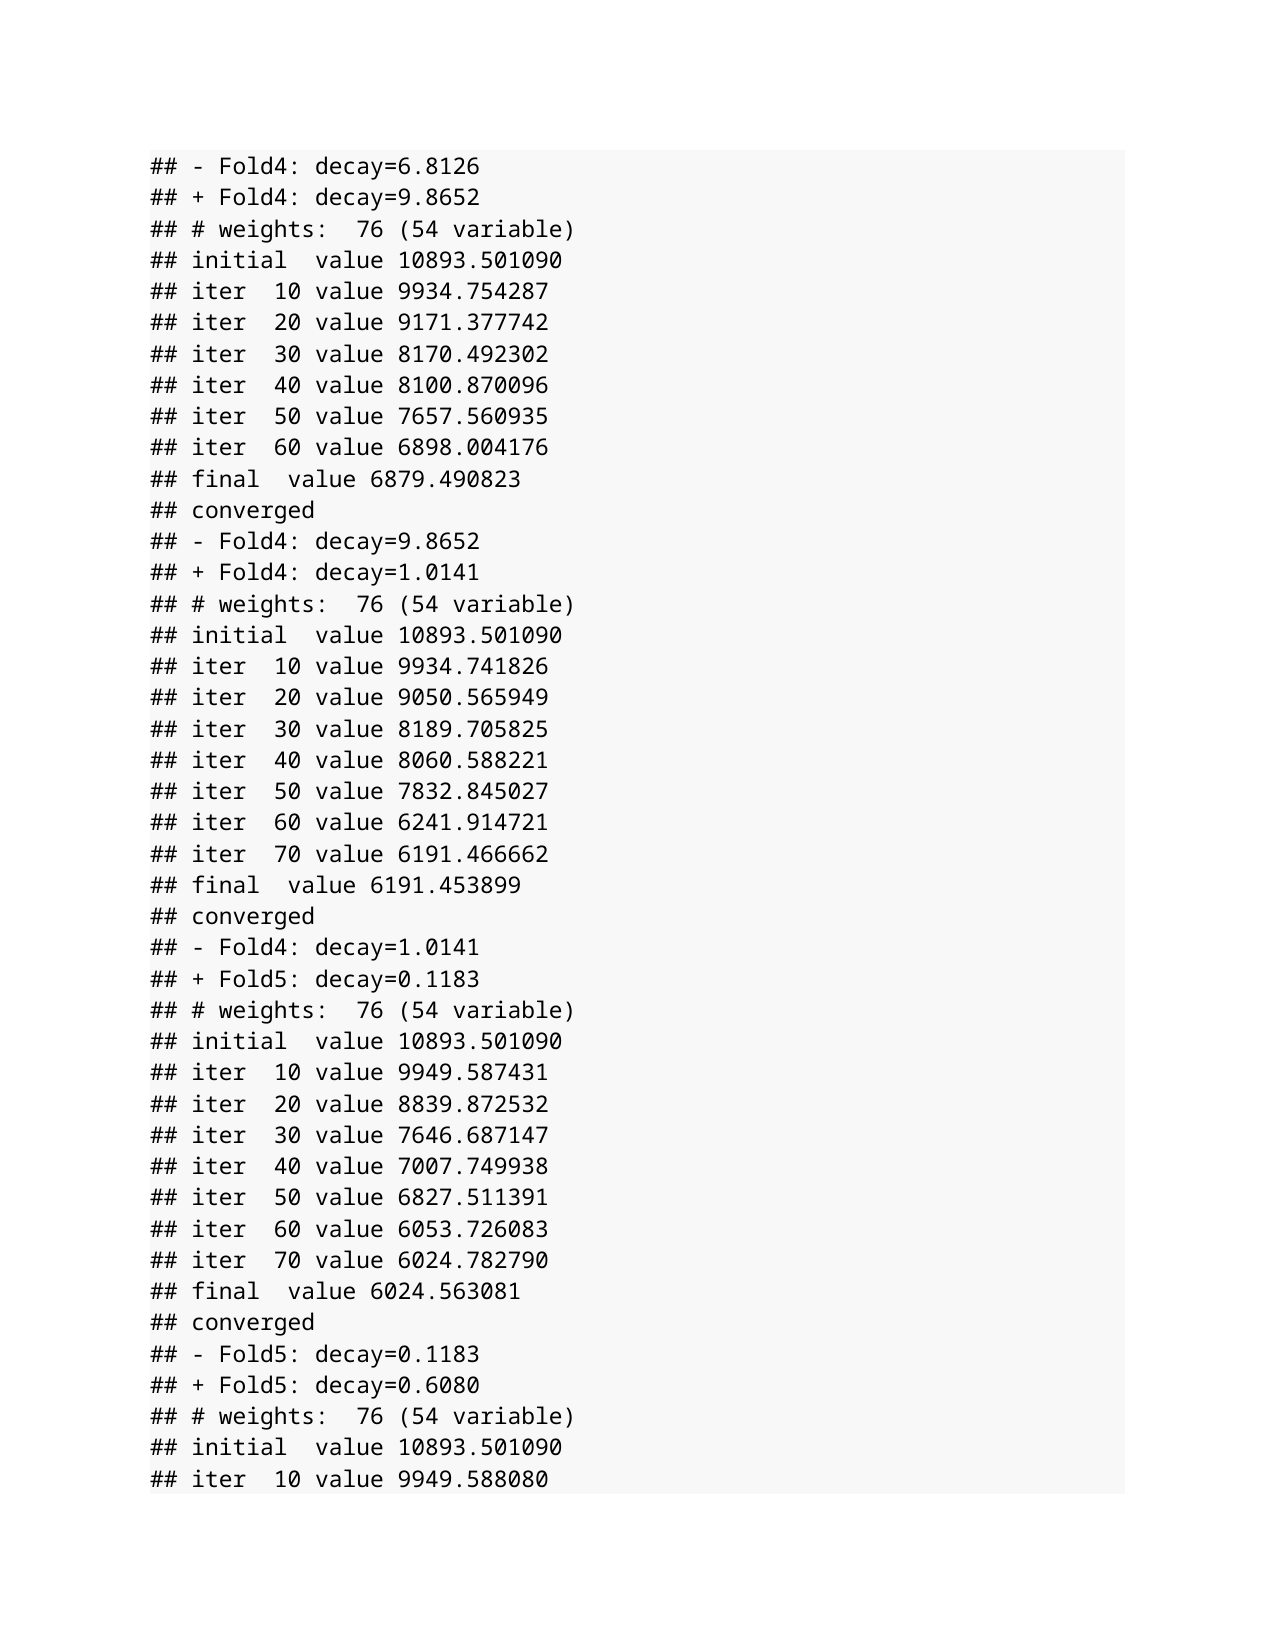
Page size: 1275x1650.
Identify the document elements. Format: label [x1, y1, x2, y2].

text [150, 150, 1125, 1494]
